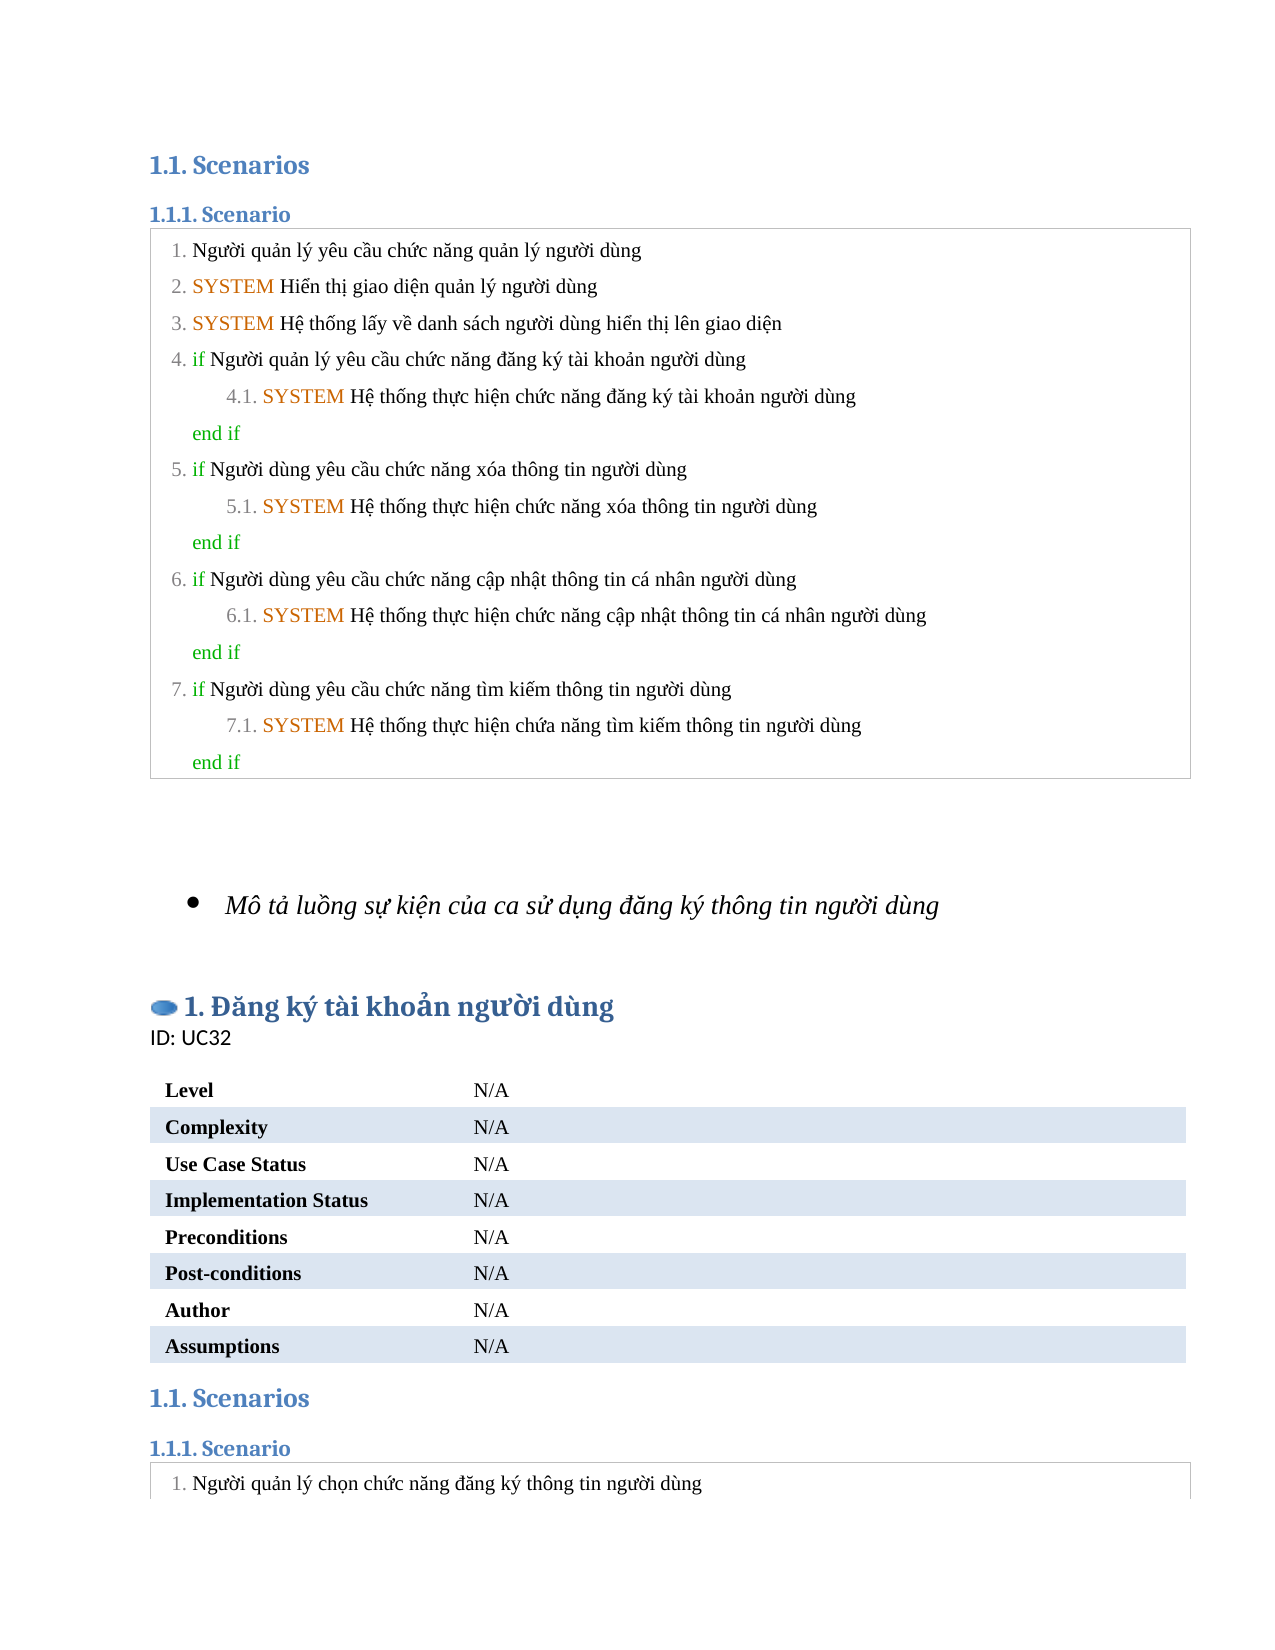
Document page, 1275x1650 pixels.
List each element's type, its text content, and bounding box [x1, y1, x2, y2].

table_cell Post-conditions [150, 1253, 458, 1289]
table_cell Preconditions [150, 1216, 458, 1253]
table_cell N/A [458, 1180, 1186, 1216]
table_cell 5.1. SYSTEM Hệ thống thực hiện chức năng xóa thông tin người dùng [151, 485, 1190, 522]
table_cell Use Case Status [150, 1143, 458, 1180]
table_cell Author [150, 1290, 458, 1326]
text ID: UC32 [150, 1023, 1125, 1051]
subtitle 1.1.1. Scenario [150, 202, 1125, 228]
table_cell N/A [458, 1290, 1186, 1326]
table_cell 6. if Người dùng yêu cầu chức năng cập nhật thông tin cá nhân người dùng [151, 559, 1190, 595]
table_cell 2. SYSTEM Hiển thị giao diện quản lý người dùng [151, 266, 1190, 302]
table_cell 7. end if [151, 741, 1190, 778]
table_header Level [150, 1070, 458, 1107]
table_cell Assumptions [150, 1326, 458, 1363]
subtitle 1.1.1. Scenario [150, 1435, 1125, 1462]
picture [150, 993, 179, 1016]
table_cell 7.1. SYSTEM Hệ thống thực hiện chứa năng tìm kiếm thông tin người dùng [151, 705, 1190, 741]
table_cell N/A [458, 1253, 1186, 1289]
table_header N/A [458, 1070, 1186, 1107]
subtitle 1.1. Scenarios [150, 1383, 1125, 1414]
table_cell Complexity [150, 1107, 458, 1143]
subtitle 1.1. Scenarios [150, 150, 1125, 181]
table_cell N/A [458, 1107, 1186, 1143]
table_header 1. Người quản lý yêu cầu chức năng quản lý người dùng [151, 229, 1190, 266]
table_cell 6.1. SYSTEM Hệ thống thực hiện chức năng cập nhật thông tin cá nhân người dùng [151, 595, 1190, 632]
table_cell 5. if Người dùng yêu cầu chức năng xóa thông tin người dùng [151, 449, 1190, 485]
table_cell N/A [458, 1326, 1186, 1363]
table_cell 7. if Người dùng yêu cầu chức năng tìm kiếm thông tin người dùng [151, 668, 1190, 705]
table_cell N/A [458, 1143, 1186, 1180]
table_cell Implementation Status [150, 1180, 458, 1216]
table_cell 3. SYSTEM Hệ thống lấy về danh sách người dùng hiển thị lên giao diện [151, 303, 1190, 339]
subtitle 1. Đăng ký tài khoản người dùng [150, 988, 1125, 1023]
table_cell 6. end if [151, 632, 1190, 668]
table_cell 4. end if [151, 412, 1190, 449]
table_header 1. Người quản lý chọn chức năng đăng ký thông tin người dùng [151, 1463, 1190, 1499]
list Mô tả luồng sự kiện của ca sử dụng đăng ký thông tin người dùng [187, 889, 1125, 922]
table_cell 4.1. SYSTEM Hệ thống thực hiện chức năng đăng ký tài khoản người dùng [151, 376, 1190, 412]
table_cell N/A [458, 1216, 1186, 1253]
table_cell 5. end if [151, 522, 1190, 558]
table_cell 4. if Người quản lý yêu cầu chức năng đăng ký tài khoản người dùng [151, 339, 1190, 376]
